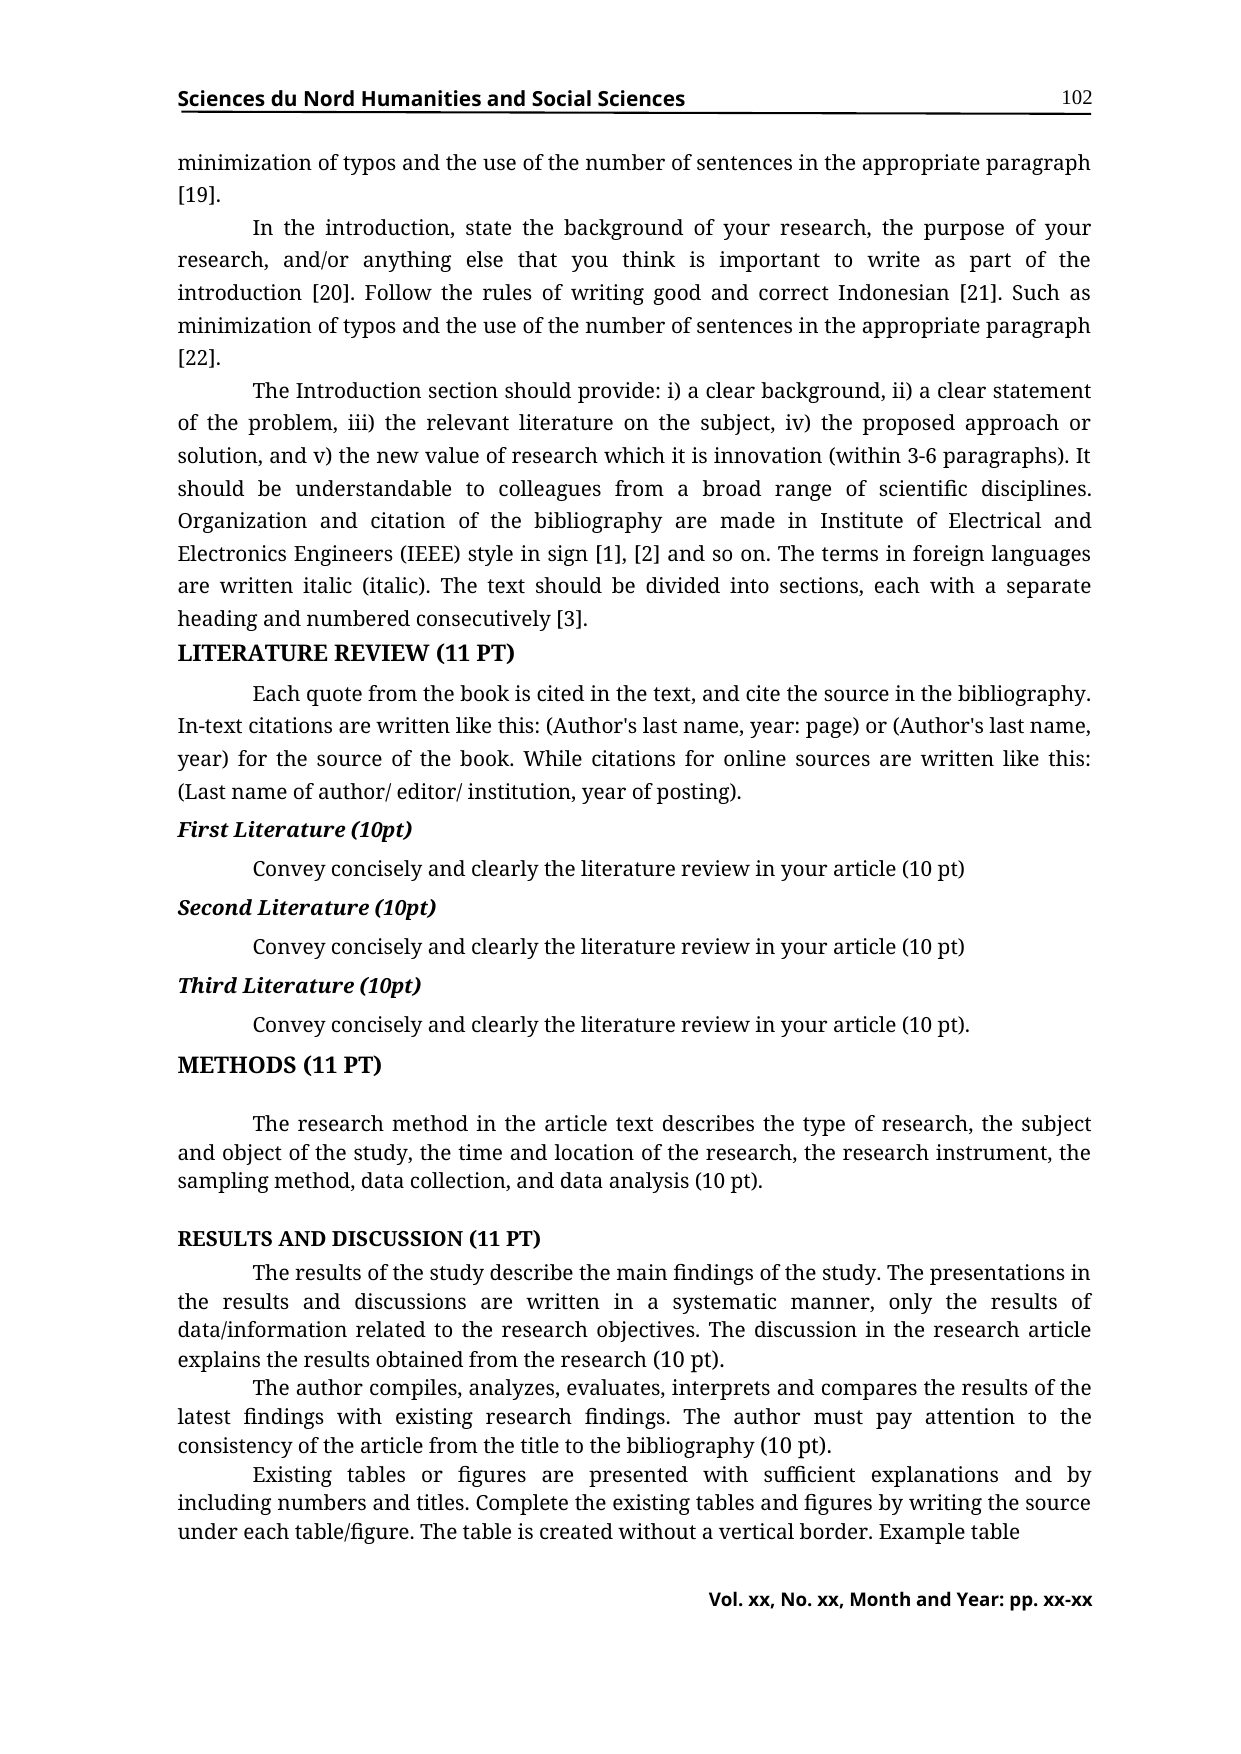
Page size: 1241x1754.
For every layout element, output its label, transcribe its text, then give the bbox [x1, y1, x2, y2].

text First Literature (10pt) [177, 816, 1092, 844]
text METHODS (11 PT) [177, 1049, 1092, 1080]
text The Introduction section should provide: i) a clear background, ii) a clear statement of the problem, iii) the relevant literature on the subject, iv) the proposed approach or solution, and v) the new value of research which it is innovation (within 3-6 paragraphs). It should be understandable to colleagues from a broad range of scientific disciplines. Organization and citation of the bibliography are made in Institute of Electrical and Electronics Engineers (IEEE) style in sign [1], [2] and so on. The terms in foreign languages are written italic (italic). The text should be divided into sections, each with a separate heading and numbered consecutively [3]. [177, 376, 1092, 633]
text In the introduction, state the background of your research, the purpose of your research, and/or anything else that you think is important to write as part of the introduction [20]. Follow the rules of writing good and correct Indonesian [21]. Such as minimization of typos and the use of the number of sentences in the appropriate paragraph [22]. [177, 213, 1092, 372]
text The author compiles, analyzes, evaluates, interprets and compares the results of the latest findings with existing research findings. The author must pay attention to the consistency of the article from the title to the bibliography (10 pt). [177, 1373, 1092, 1460]
text Convey concisely and clearly the literature review in your article (10 pt) [252, 854, 1092, 883]
text LITERATURE REVIEW (11 PT) [177, 637, 1092, 668]
text Convey concisely and clearly the literature review in your article (10 pt) [252, 932, 1092, 961]
text The results of the study describe the main findings of the study. The presentations in the results and discussions are written in a systematic manner, only the results of data/information related to the research objectives. The discussion in the research article explains the results obtained from the research (10 pt). [177, 1258, 1092, 1373]
text Convey concisely and clearly the literature review in your article (10 pt). [252, 1010, 1092, 1038]
text Second Literature (10pt) [177, 893, 1092, 922]
text Existing tables or figures are presented with sufficient explanations and by including numbers and titles. Complete the existing tables and figures by writing the source under each table/figure. The table is created without a vertical border. Example table [177, 1460, 1092, 1545]
text The research method in the article text describes the type of research, the subject and object of the study, the time and location of the research, the research instrument, the sampling method, data collection, and data analysis (10 pt). [177, 1109, 1092, 1194]
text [177, 148, 1092, 209]
text Each quote from the book is cited in the text, and cite the source in the bibliography. In-text citations are written like this: (Author's last name, year: page) or (Author's last name, year) for the source of the book. While citations for online sources are written like this: (Last name of author/ editor/ institution, year of posting). [177, 679, 1092, 805]
text RESULTS AND DISCUSSION (11 PT) [177, 1224, 1092, 1252]
text Third Literature (10pt) [177, 971, 1092, 999]
